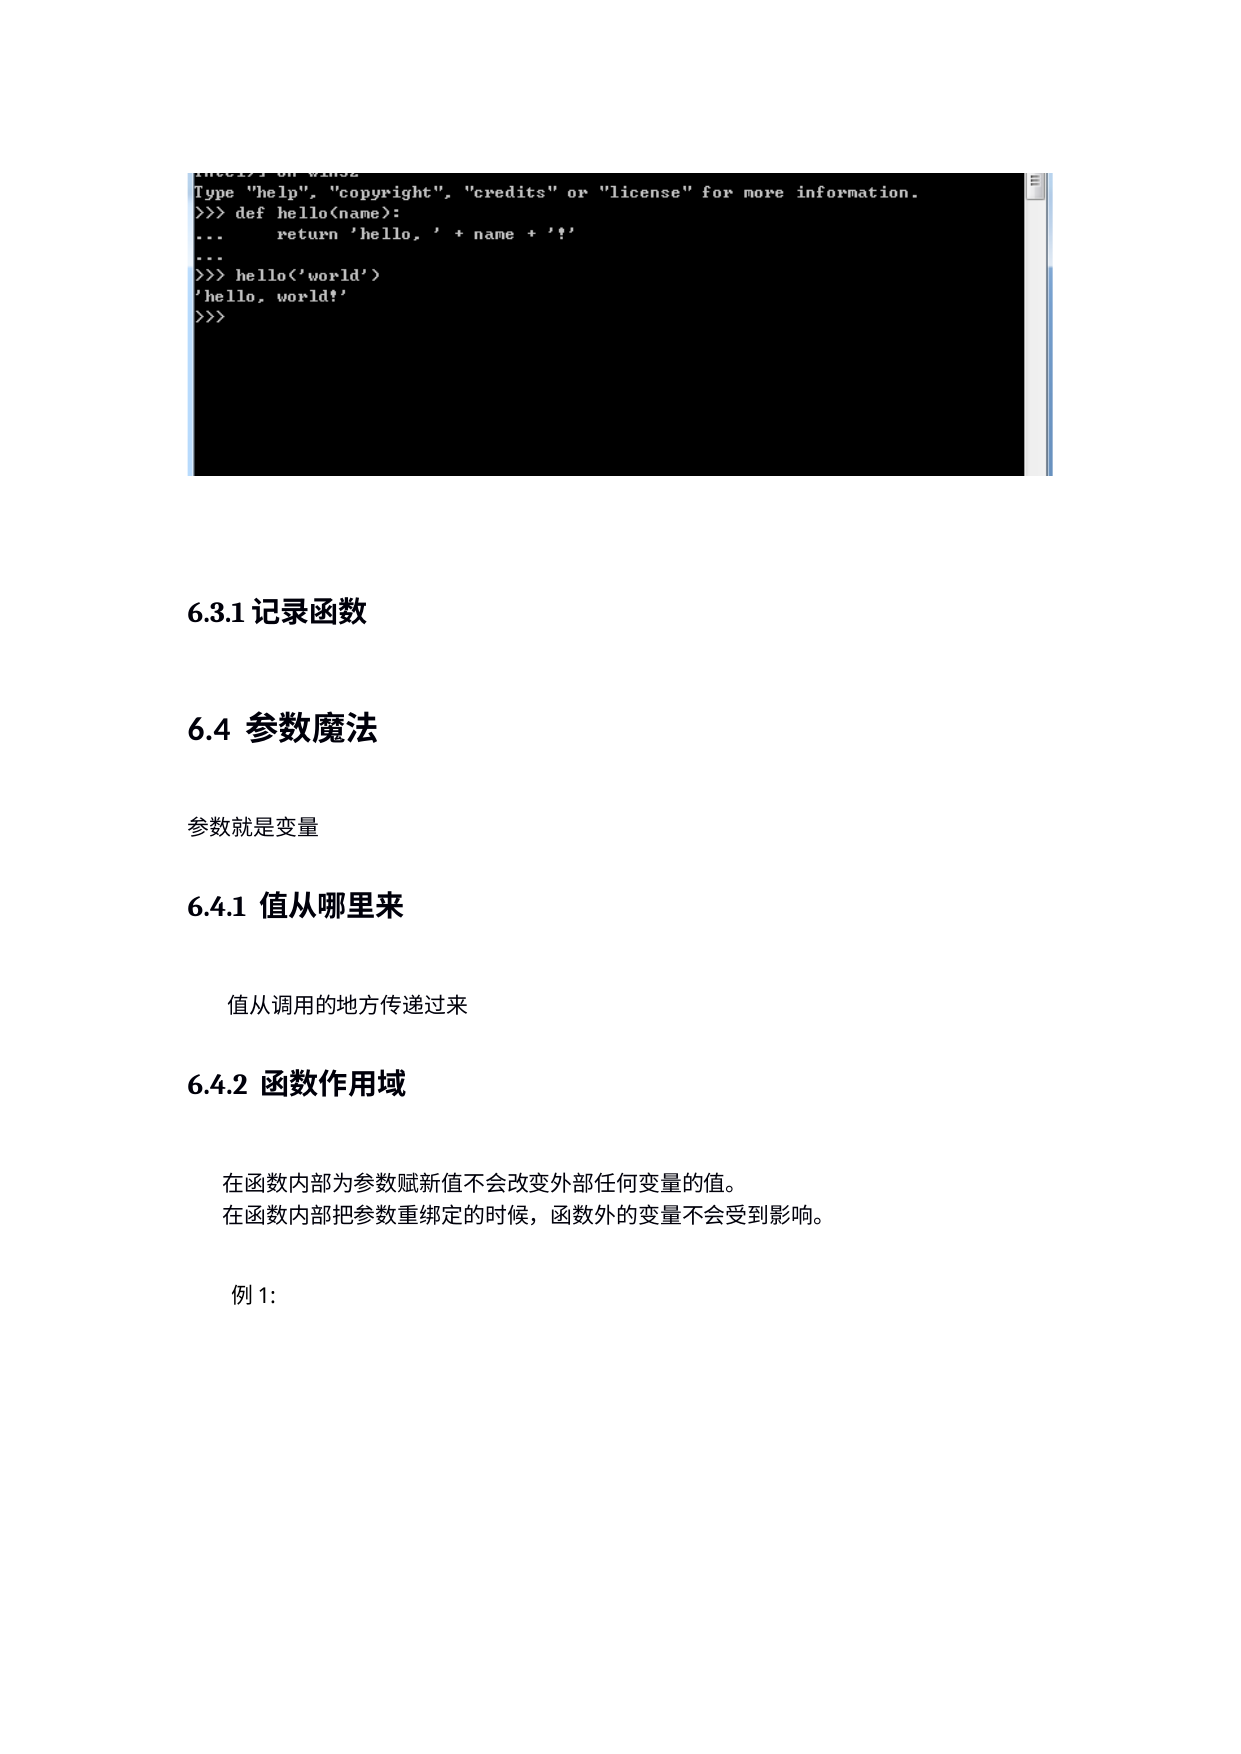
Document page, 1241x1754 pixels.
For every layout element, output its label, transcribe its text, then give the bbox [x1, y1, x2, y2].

subtitle 6.3.1 记录函数 [187, 577, 1053, 642]
text 值从调用的地方传递过来 [187, 987, 1053, 1020]
text 参数就是变量 [187, 809, 1053, 842]
text 在函数内部把参数重绑定的时候，函数外的变量不会受到影响。 [187, 1198, 1053, 1230]
subtitle 6.4 参数魔法 [187, 693, 1053, 758]
text 例1: [231, 1278, 1053, 1310]
subtitle 6.4.1 值从哪里来 [187, 871, 1053, 936]
subtitle 6.4.2 函数作用域 [187, 1049, 1053, 1114]
picture [187, 173, 1053, 476]
text 在函数内部为参数赋新值不会改变外部任何变量的值。 [187, 1165, 1053, 1198]
